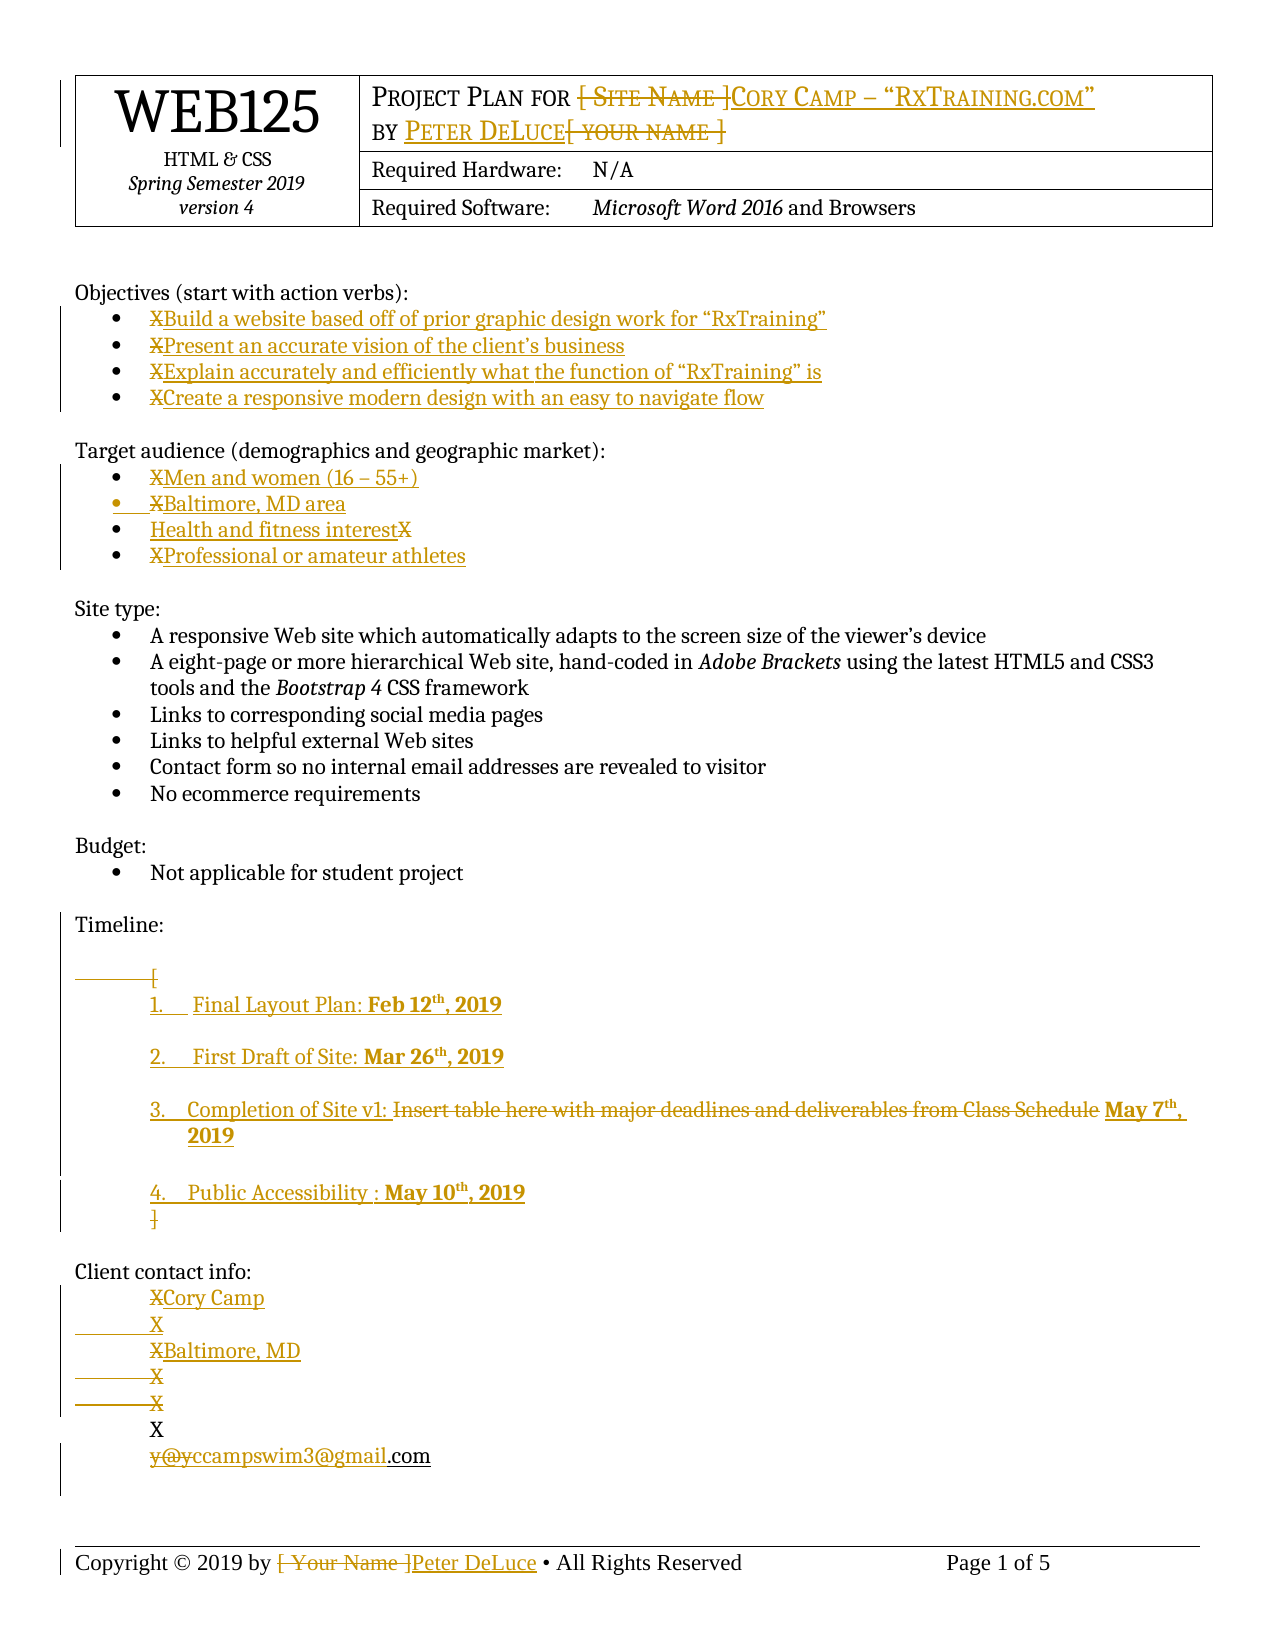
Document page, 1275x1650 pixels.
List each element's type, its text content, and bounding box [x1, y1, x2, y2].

text X [75, 1417, 1200, 1443]
text Budget: [75, 833, 1200, 859]
text Timeline: [75, 912, 1200, 939]
list Not applicable for student project [112, 859, 1200, 886]
text Objectives (start with action verbs): [75, 280, 1200, 306]
text Site type: [75, 596, 1200, 622]
list No ecommerce requirements [112, 781, 1200, 807]
text Target audience (demographics and geographic market): [75, 438, 1200, 464]
list Contact form so no internal email addresses are revealed to visitor [112, 754, 1200, 781]
list Links to corresponding social media pages [112, 701, 1200, 728]
list A responsive Web site which automatically adapts to the screen size of the viewer’s device [112, 622, 1200, 649]
text Client contact info: [75, 1259, 1200, 1285]
list Links to helpful external Web sites [112, 728, 1200, 754]
list A eight-page or more hierarchical Web site, hand-coded in Adobe Brackets using the latest HTML5 and CSS3 tools and the Bootstrap 4 CSS framework [112, 649, 1200, 701]
text .com [75, 1443, 1200, 1469]
